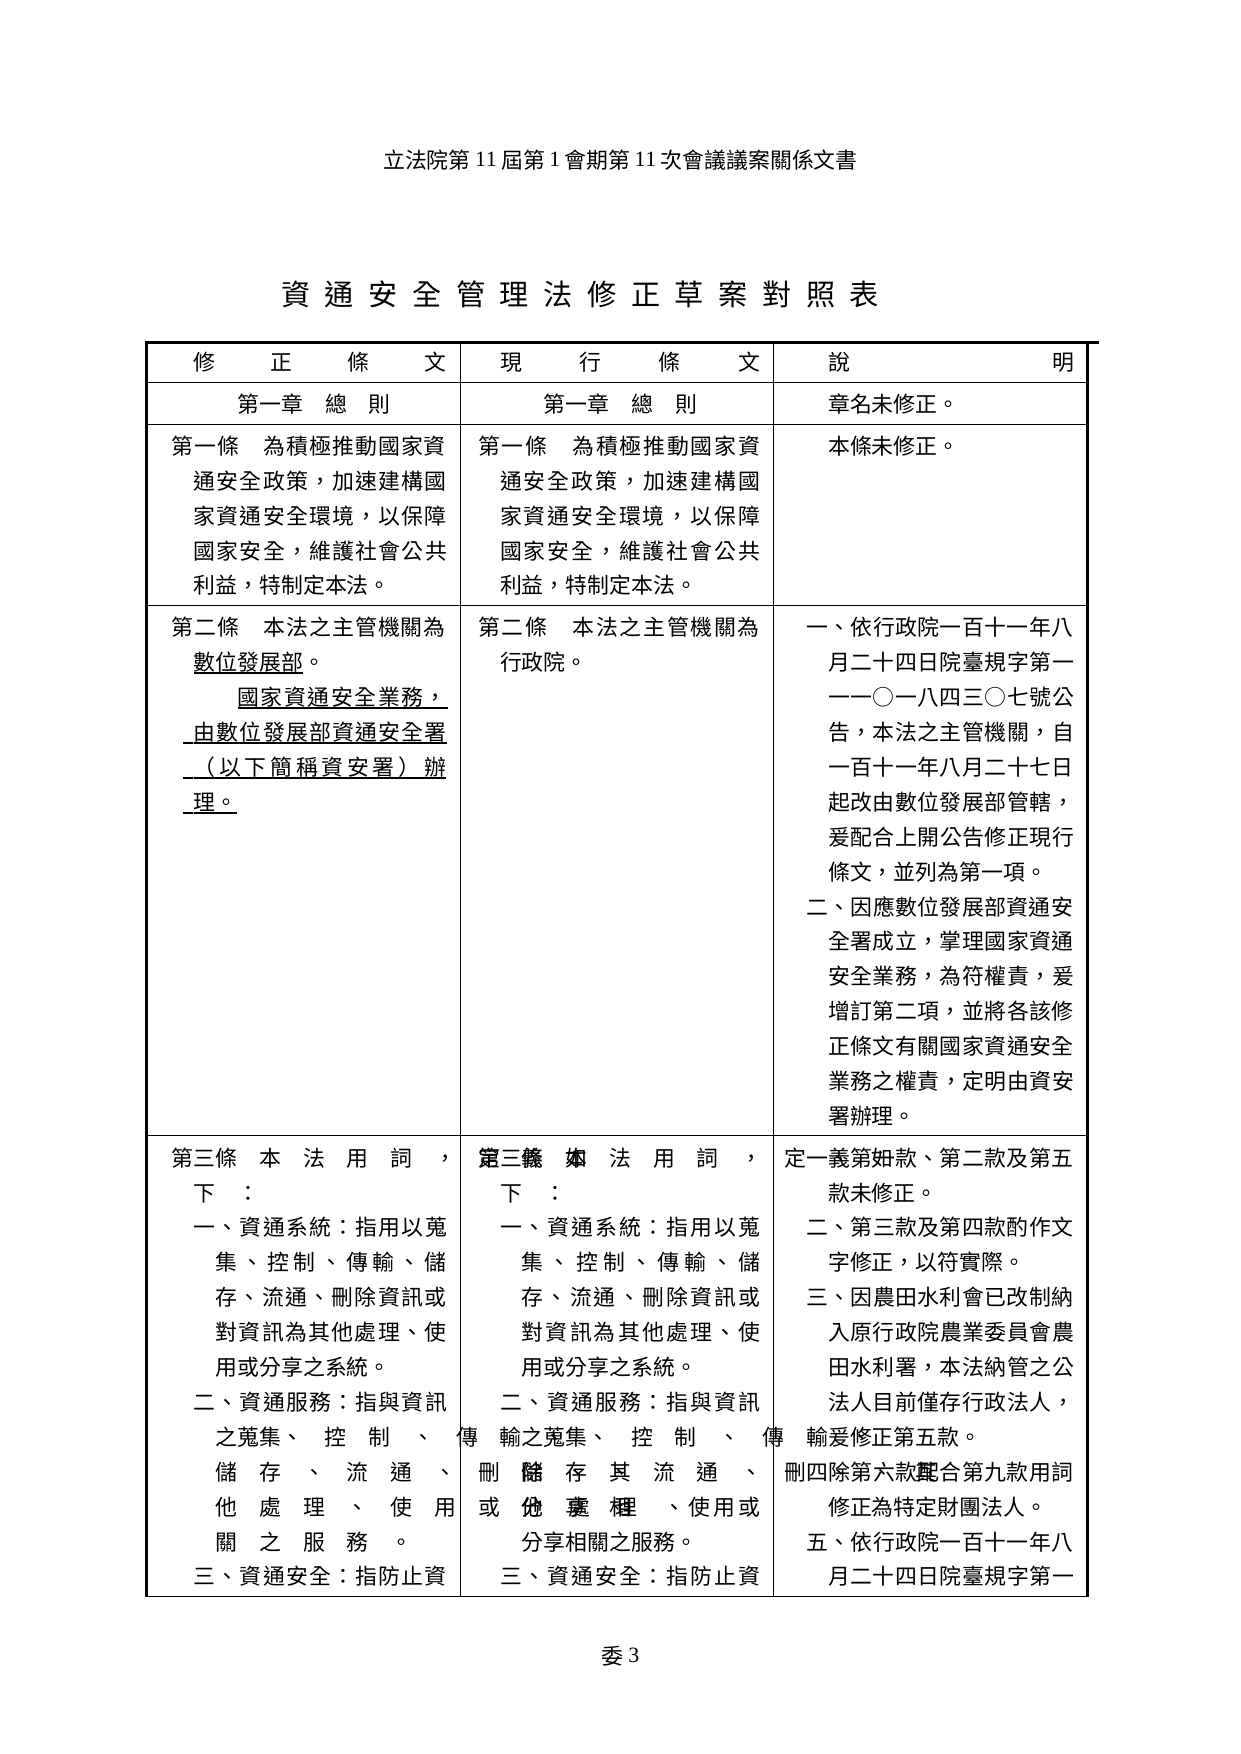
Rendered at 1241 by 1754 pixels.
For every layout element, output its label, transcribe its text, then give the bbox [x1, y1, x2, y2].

table_cell 本條未修正。 [774, 425, 1086, 605]
table_cell 第二條 本法之主管機關為數位發展部。 國家資通安全業務，由數位發展部資通安全署（以下簡稱資安署）辦理。 [148, 606, 460, 1135]
table_header 資通安全管理法修正草案對照表 [147, 244, 1087, 341]
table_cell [461, 1136, 773, 1596]
table_cell 一、依行政院一百十一年八月二十四日院臺規字第一一一○一八四三○七號公告，本法之主管機關，自一百十一年八月二十七日起改由數位發展部管轄，爰配合上開公告修正現行條文，並列為第一項。 二、因應數位發展部資通安全署成立，掌理國家資通安全業務，為符權責，爰增訂第二項，並將各該修正條文有關國家資通安全業務之權責，定明由資安署辦理。 [774, 606, 1086, 1135]
table_cell 第一條 為積極推動國家資通安全政策，加速建構國家資通安全環境，以保障國家安全，維護社會公共利益，特制定本法。 [148, 425, 460, 605]
table_cell 修正條文 [148, 344, 460, 382]
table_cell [774, 1136, 1086, 1596]
table_cell 現行條文 [461, 344, 773, 382]
table_cell 第一條 為積極推動國家資通安全政策，加速建構國家資通安全環境，以保障國家安全，維護社會公共利益，特制定本法。 [461, 425, 773, 605]
table_cell 第二條 本法之主管機關為行政院。 [461, 606, 773, 1135]
table_cell 第一章 總 則 [461, 383, 773, 423]
table_cell 章名未修正。 [774, 383, 1086, 423]
table_cell 第一章 總 則 [148, 383, 460, 423]
table_cell 說明 [774, 344, 1086, 382]
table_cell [148, 1136, 460, 1596]
